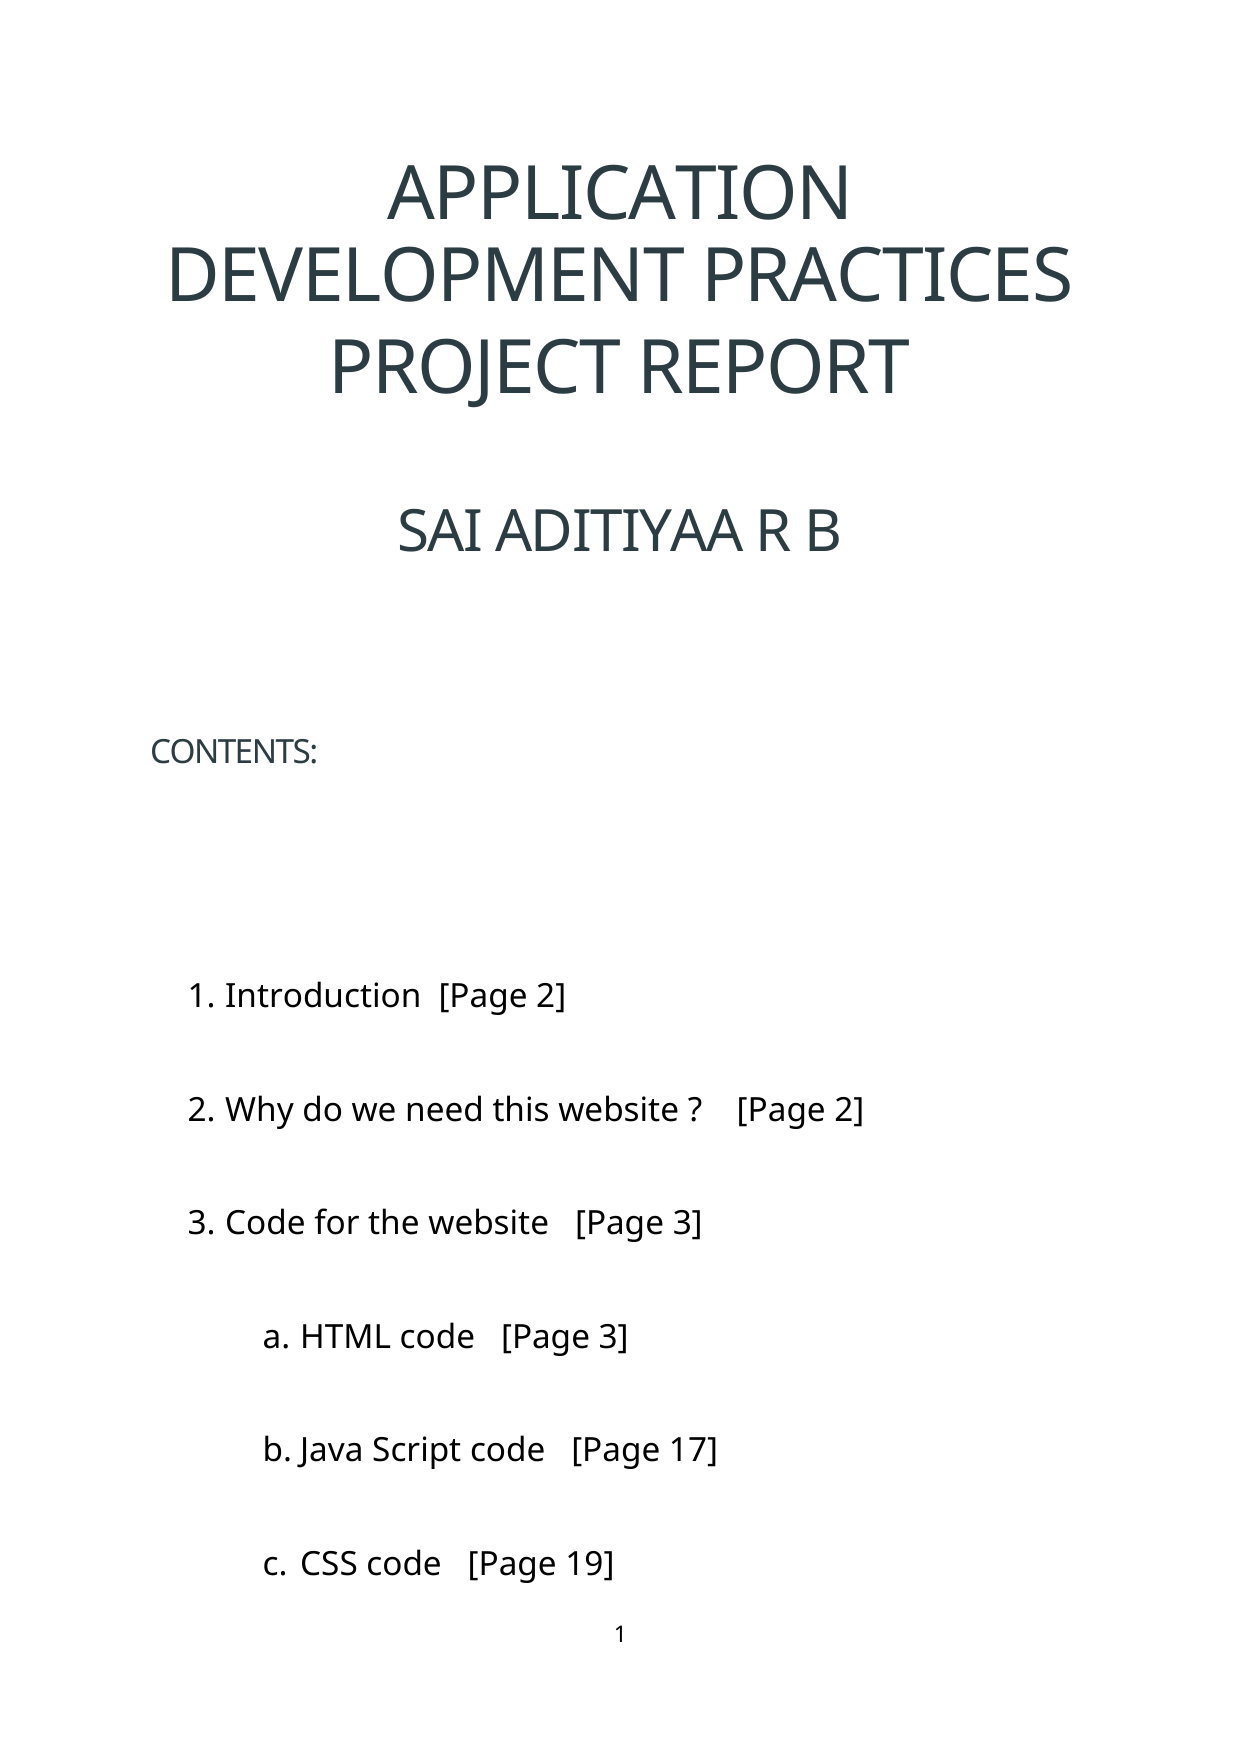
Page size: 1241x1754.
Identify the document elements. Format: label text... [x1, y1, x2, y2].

title project report [150, 324, 1090, 410]
list Java Script code [Page 17] [262, 1426, 1090, 1471]
list Code for the website [Page 3] [187, 1199, 1090, 1244]
title sai aditiyaa r b [150, 497, 1090, 565]
title contents: [150, 728, 1090, 773]
list Why do we need this website ? [Page 2] [187, 1085, 1090, 1131]
list CSS code [Page 19] [262, 1539, 1090, 1585]
title application development practices [150, 150, 1090, 324]
list HTML code [Page 3] [262, 1312, 1090, 1358]
list Introduction [Page 2] [187, 972, 1090, 1017]
